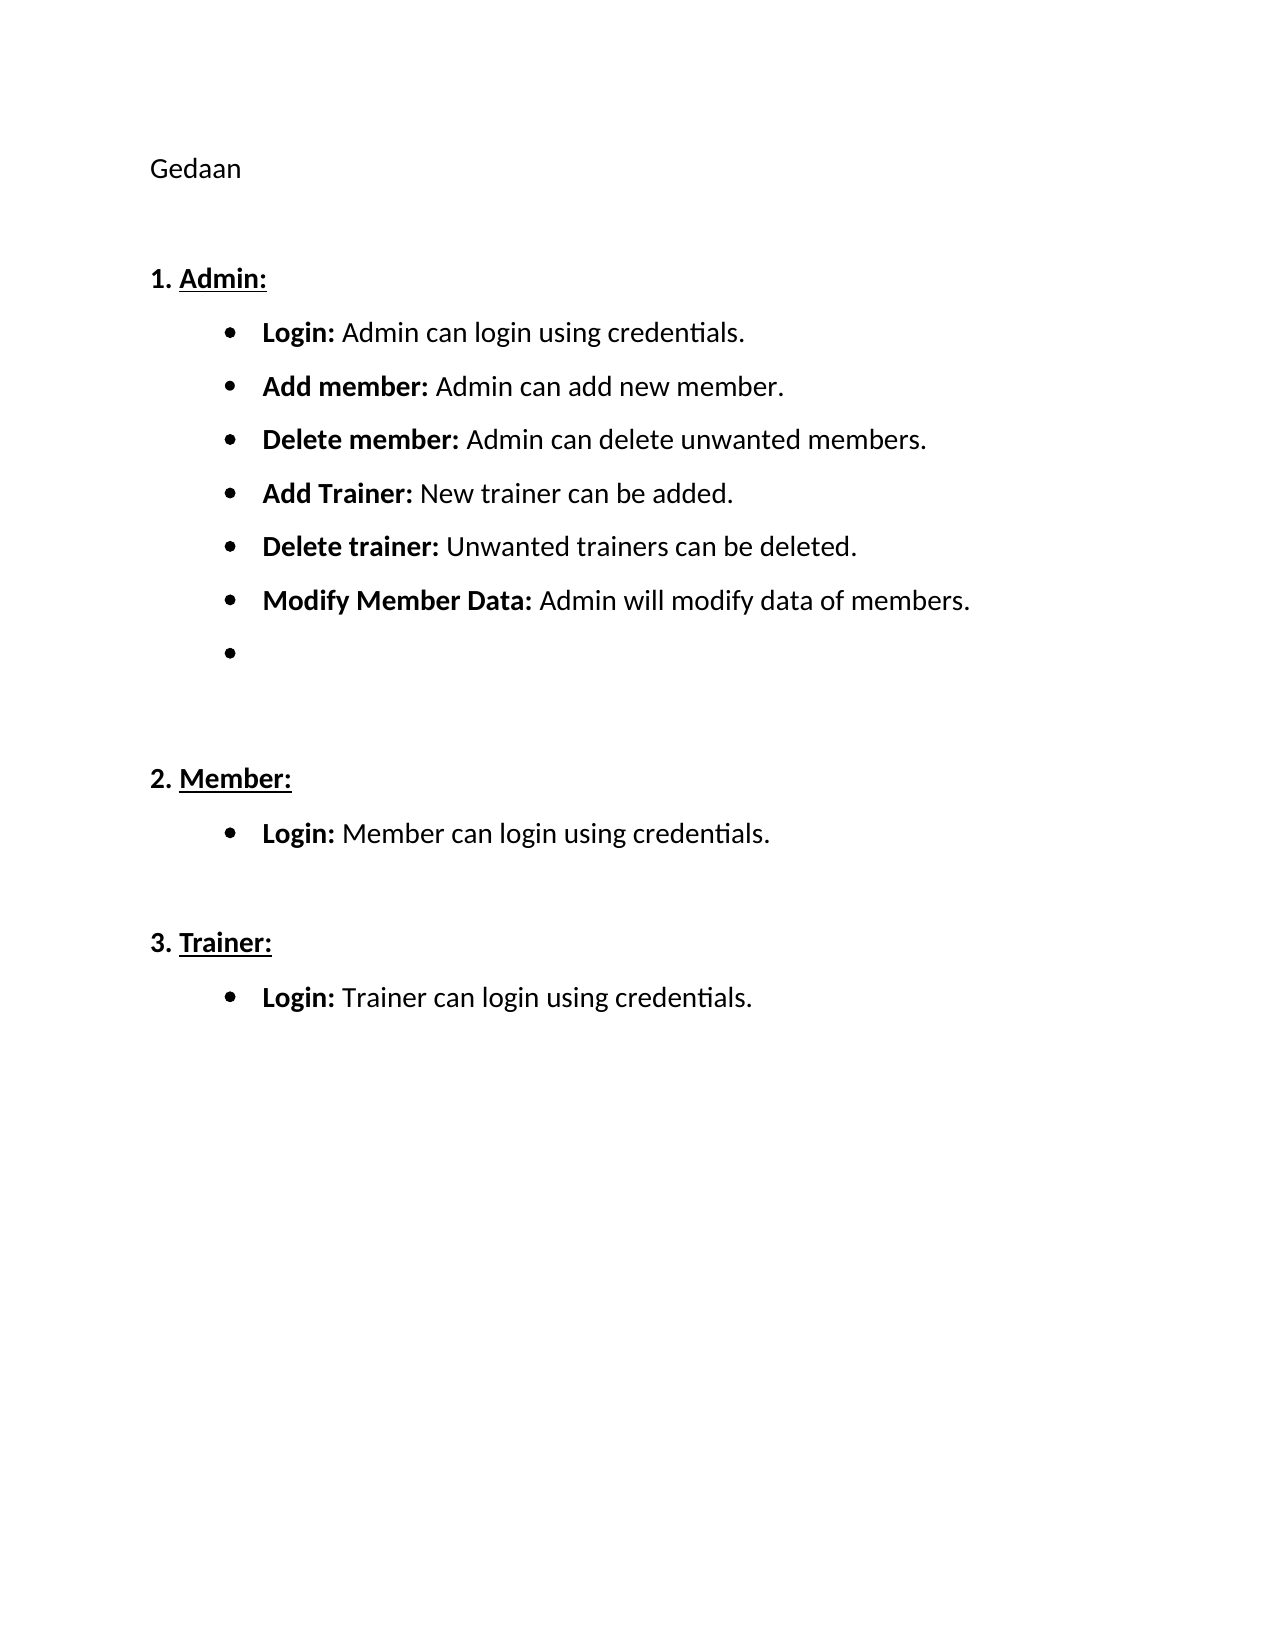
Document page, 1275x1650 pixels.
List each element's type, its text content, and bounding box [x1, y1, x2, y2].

text 3. Trainer: [150, 924, 1125, 960]
list Login: Admin can login using credentials. [225, 314, 1125, 350]
list Add Trainer: New trainer can be added. [225, 475, 1125, 511]
list Login: Member can login using credentials. [225, 815, 1125, 850]
list Delete trainer: Unwanted trainers can be deleted. [225, 528, 1125, 564]
list Delete member: Admin can delete unwanted members. [225, 421, 1125, 457]
list Modify Member Data: Admin will modify data of members. [225, 582, 1125, 617]
text Gedaan [150, 150, 1125, 186]
text 2. Member: [150, 760, 1125, 796]
list Add member: Admin can add new member. [225, 368, 1125, 404]
list Login: Trainer can login using credentials. [225, 979, 1125, 1014]
text 1. Admin: [150, 260, 1125, 296]
